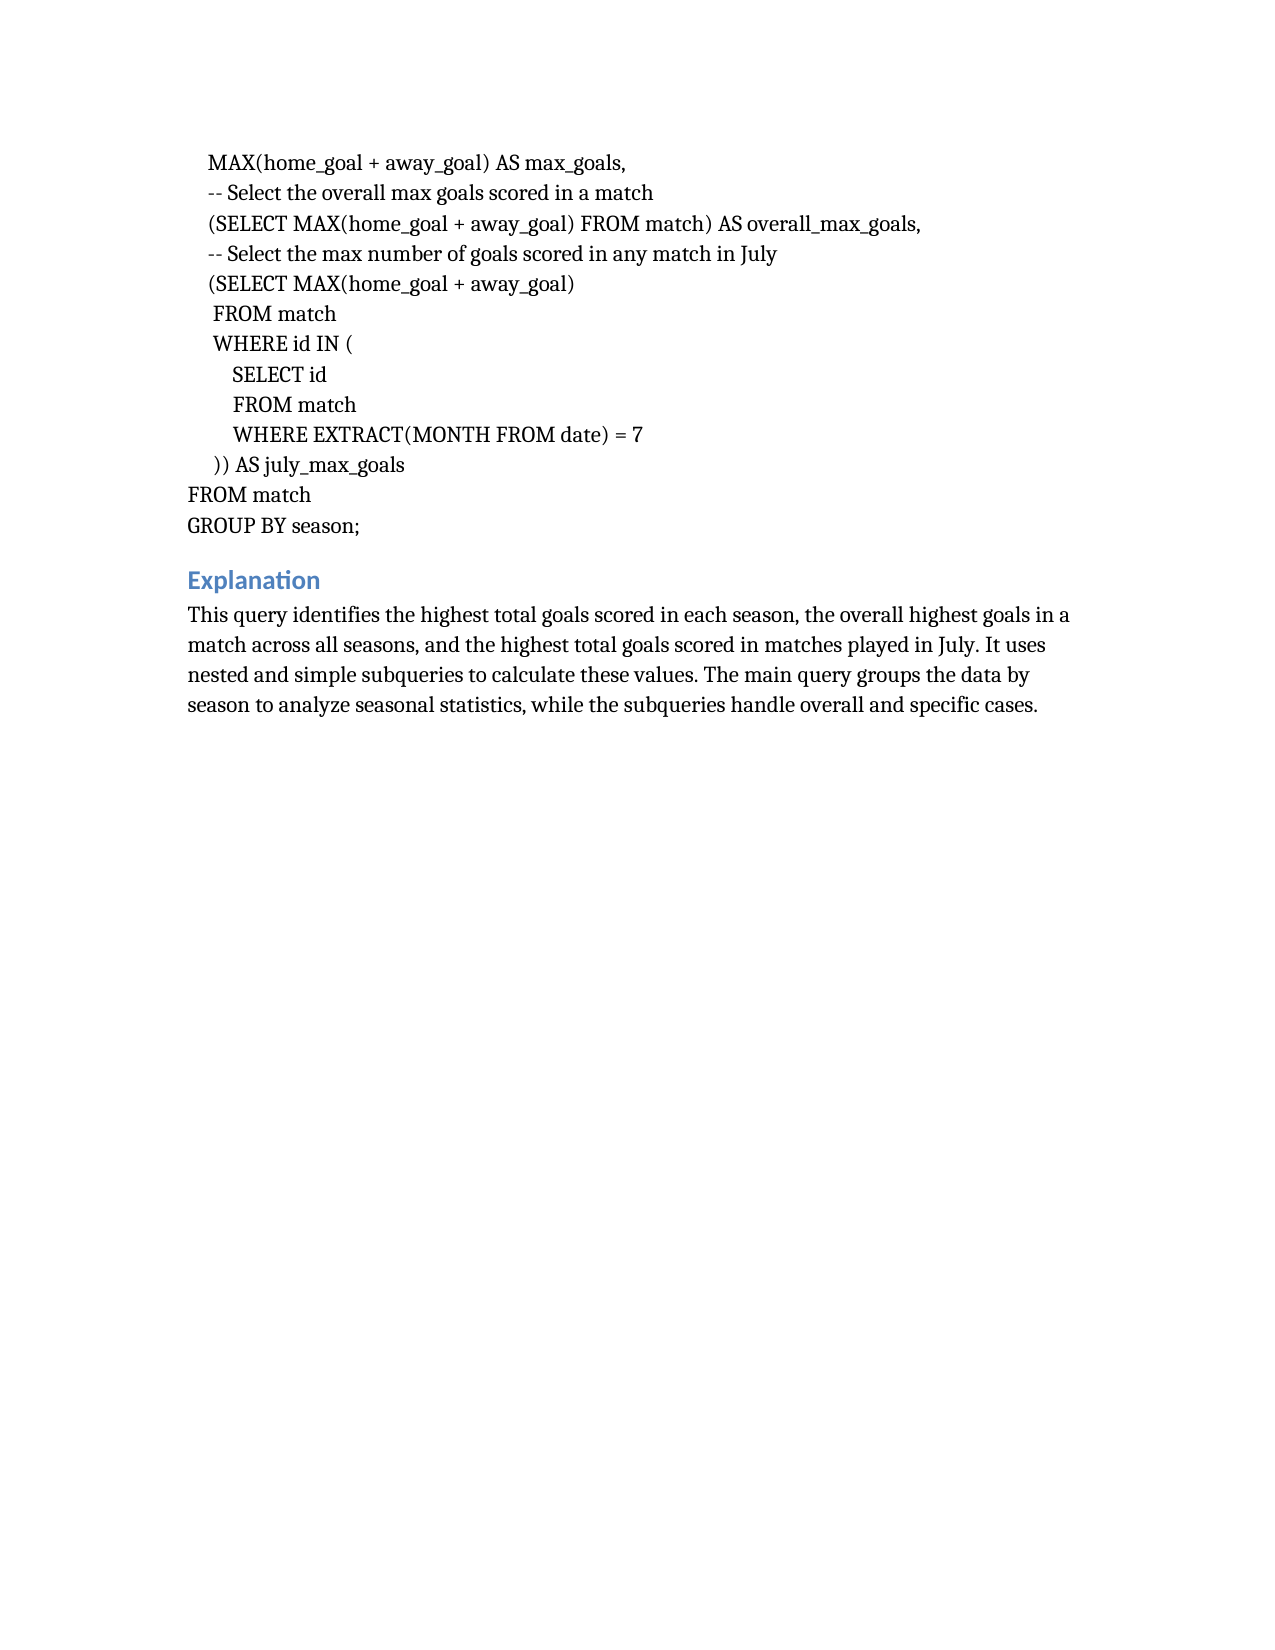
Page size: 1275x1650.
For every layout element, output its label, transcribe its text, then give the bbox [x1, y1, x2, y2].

text This query identifies the highest total goals scored in each season, the overall highest goals in a match across all seasons, and the highest total goals scored in matches played in July. It uses nested and simple subqueries to calculate these values. The main query groups the data by season to analyze seasonal statistics, while the subqueries handle overall and specific cases. [187, 601, 1087, 718]
subtitle Explanation [187, 563, 1087, 597]
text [187, 150, 1087, 539]
